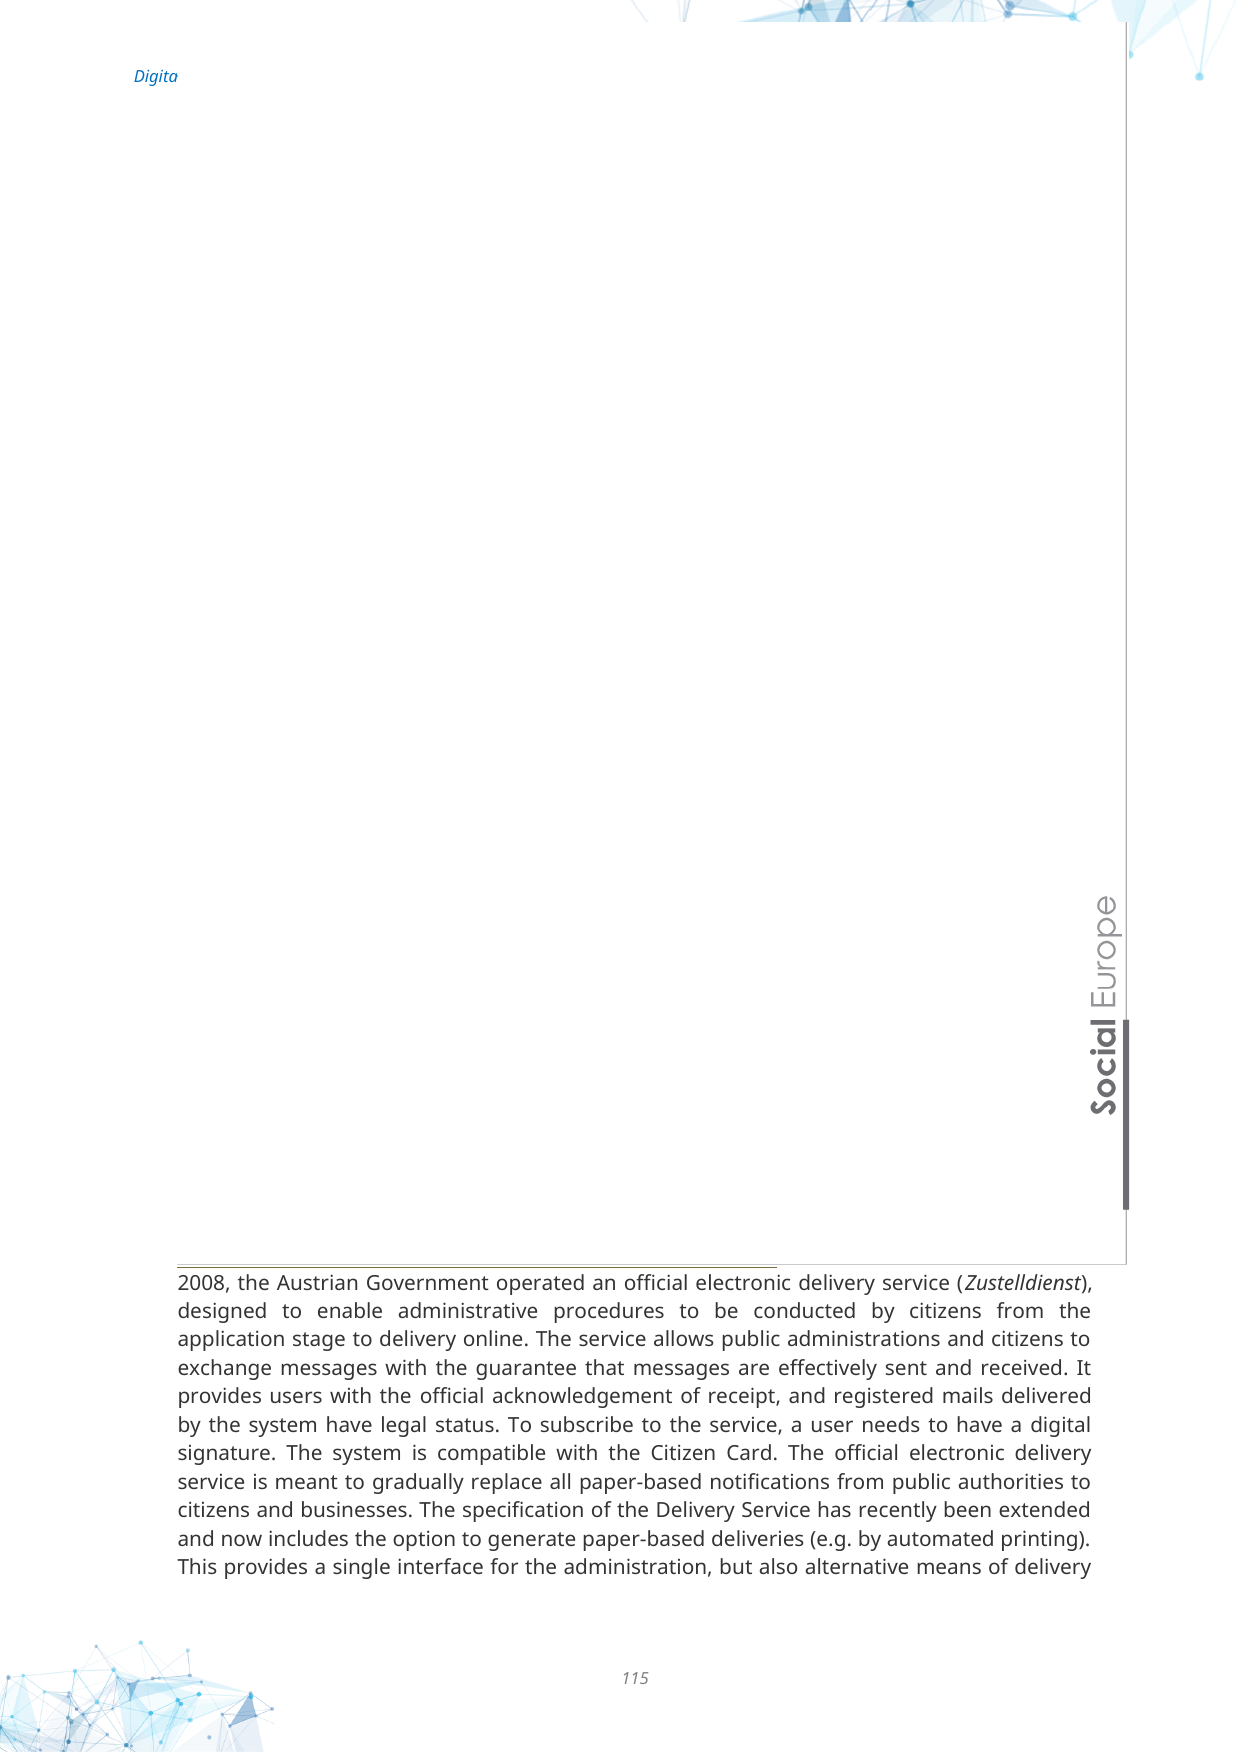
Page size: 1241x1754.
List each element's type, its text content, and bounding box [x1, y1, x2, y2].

picture [177, 22, 1130, 1265]
text In 2008 and 2009, the first two privately run delivery services became operational conforming to the legal regulations and technical specifications for electronic delivery. Between 2004 and 2008, the Austrian Government operated an official electronic delivery service (Zustelldienst), designed to enable administrative procedures to be conducted by citizens from the application stage to delivery online. The service allows public administrations and citizens to exchange messages with the guarantee that messages are effectively sent and received. It provides users with the official acknowledgement of receipt, and registered mails delivered by the system have legal status. To subscribe to the service, a user needs to have a digital signature. The system is compatible with the Citizen Card. The official electronic delivery service is meant to gradually replace all paper-based notifications from public authorities to citizens and businesses. The specification of the Delivery Service has recently been extended and now includes the option to generate paper-based deliveries (e.g. by automated printing). This provides a single interface for the administration, but also alternative means of delivery for citizens and businesses. Currently, there are five privately run delivery services on the market. [177, 1268, 1092, 1581]
